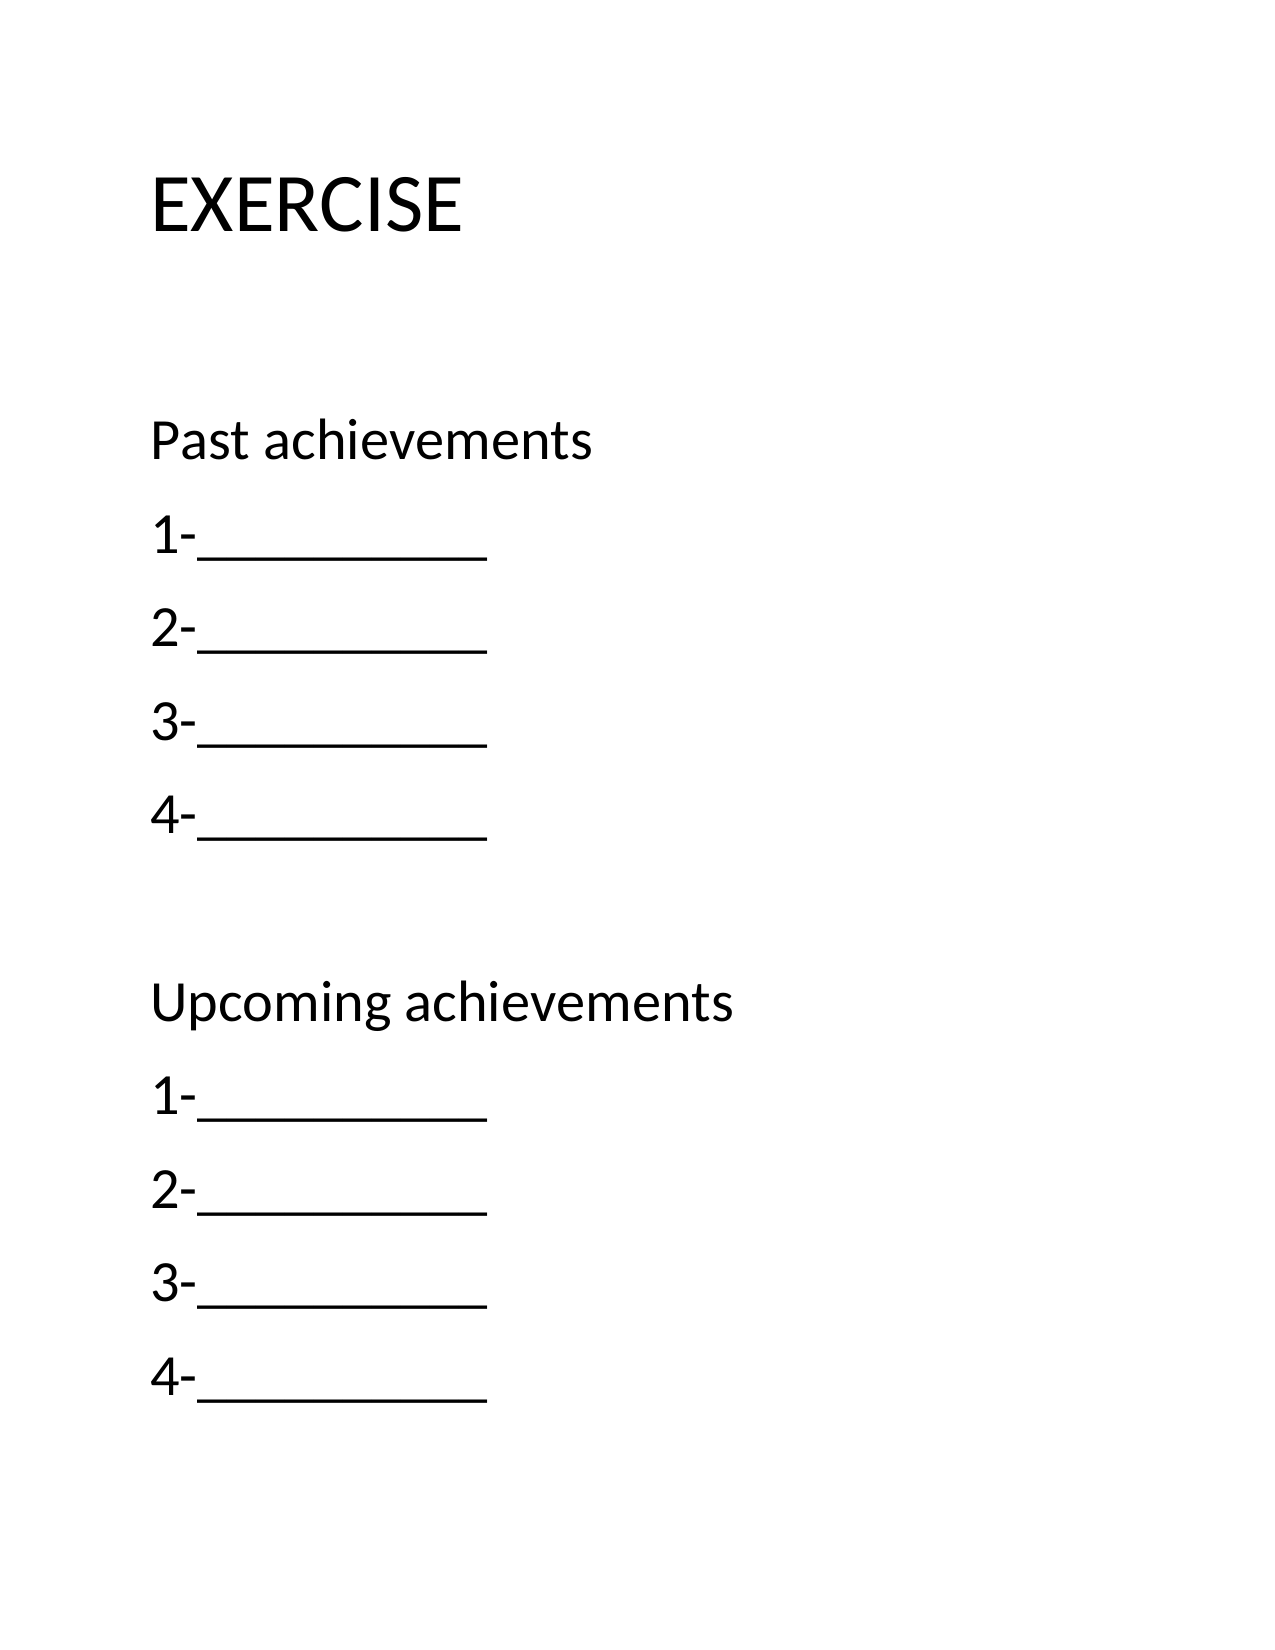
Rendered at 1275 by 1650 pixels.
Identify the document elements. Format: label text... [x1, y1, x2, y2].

text 3-__________ [150, 1245, 1125, 1316]
text Past achievements [150, 403, 1125, 474]
text 1-__________ [150, 497, 1125, 568]
text 2-__________ [150, 1151, 1125, 1223]
text 3-__________ [150, 684, 1125, 755]
text 2-__________ [150, 590, 1125, 661]
text EXERCISE [150, 150, 1125, 252]
text Upcoming achievements [150, 964, 1125, 1036]
text 1-__________ [150, 1058, 1125, 1129]
text 4-__________ [150, 1338, 1125, 1410]
text 4-__________ [150, 777, 1125, 848]
